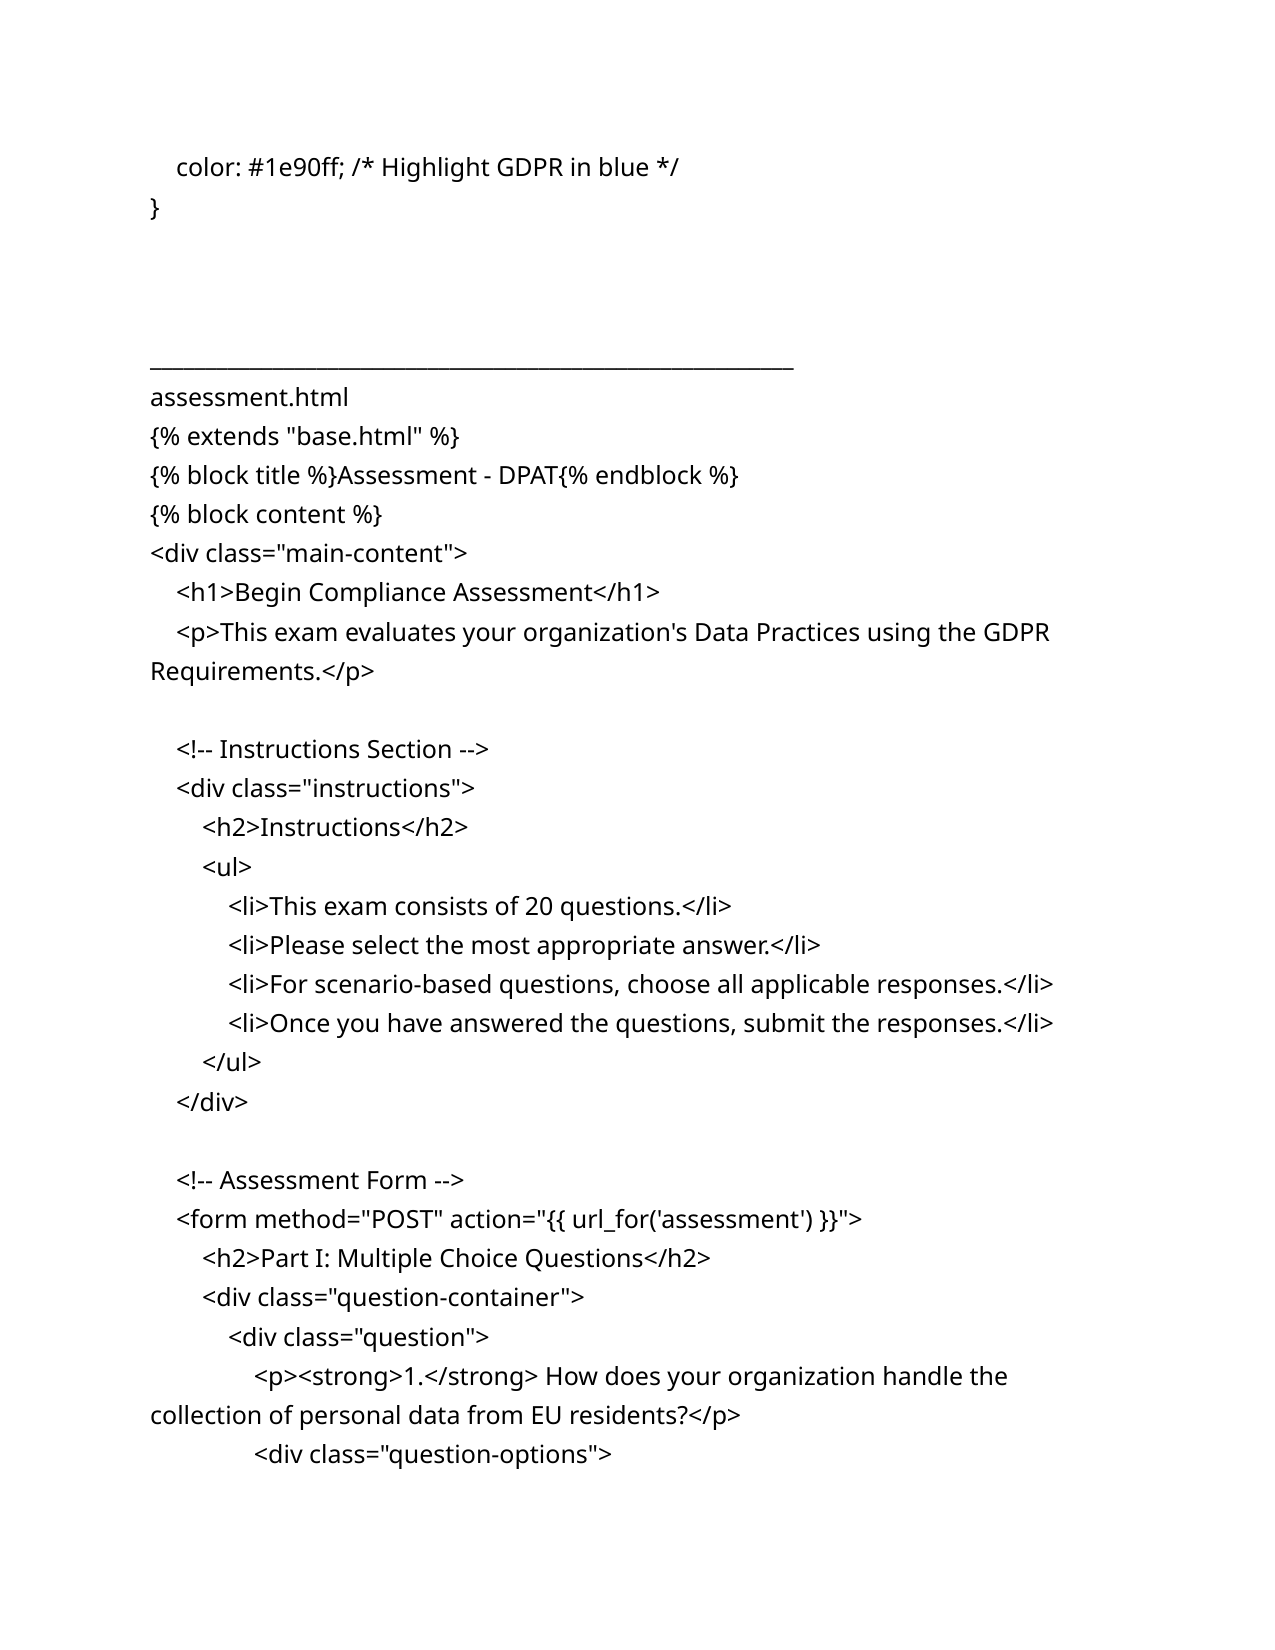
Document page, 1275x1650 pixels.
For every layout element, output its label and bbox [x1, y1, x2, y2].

text [150, 301, 1125, 1471]
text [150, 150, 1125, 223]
